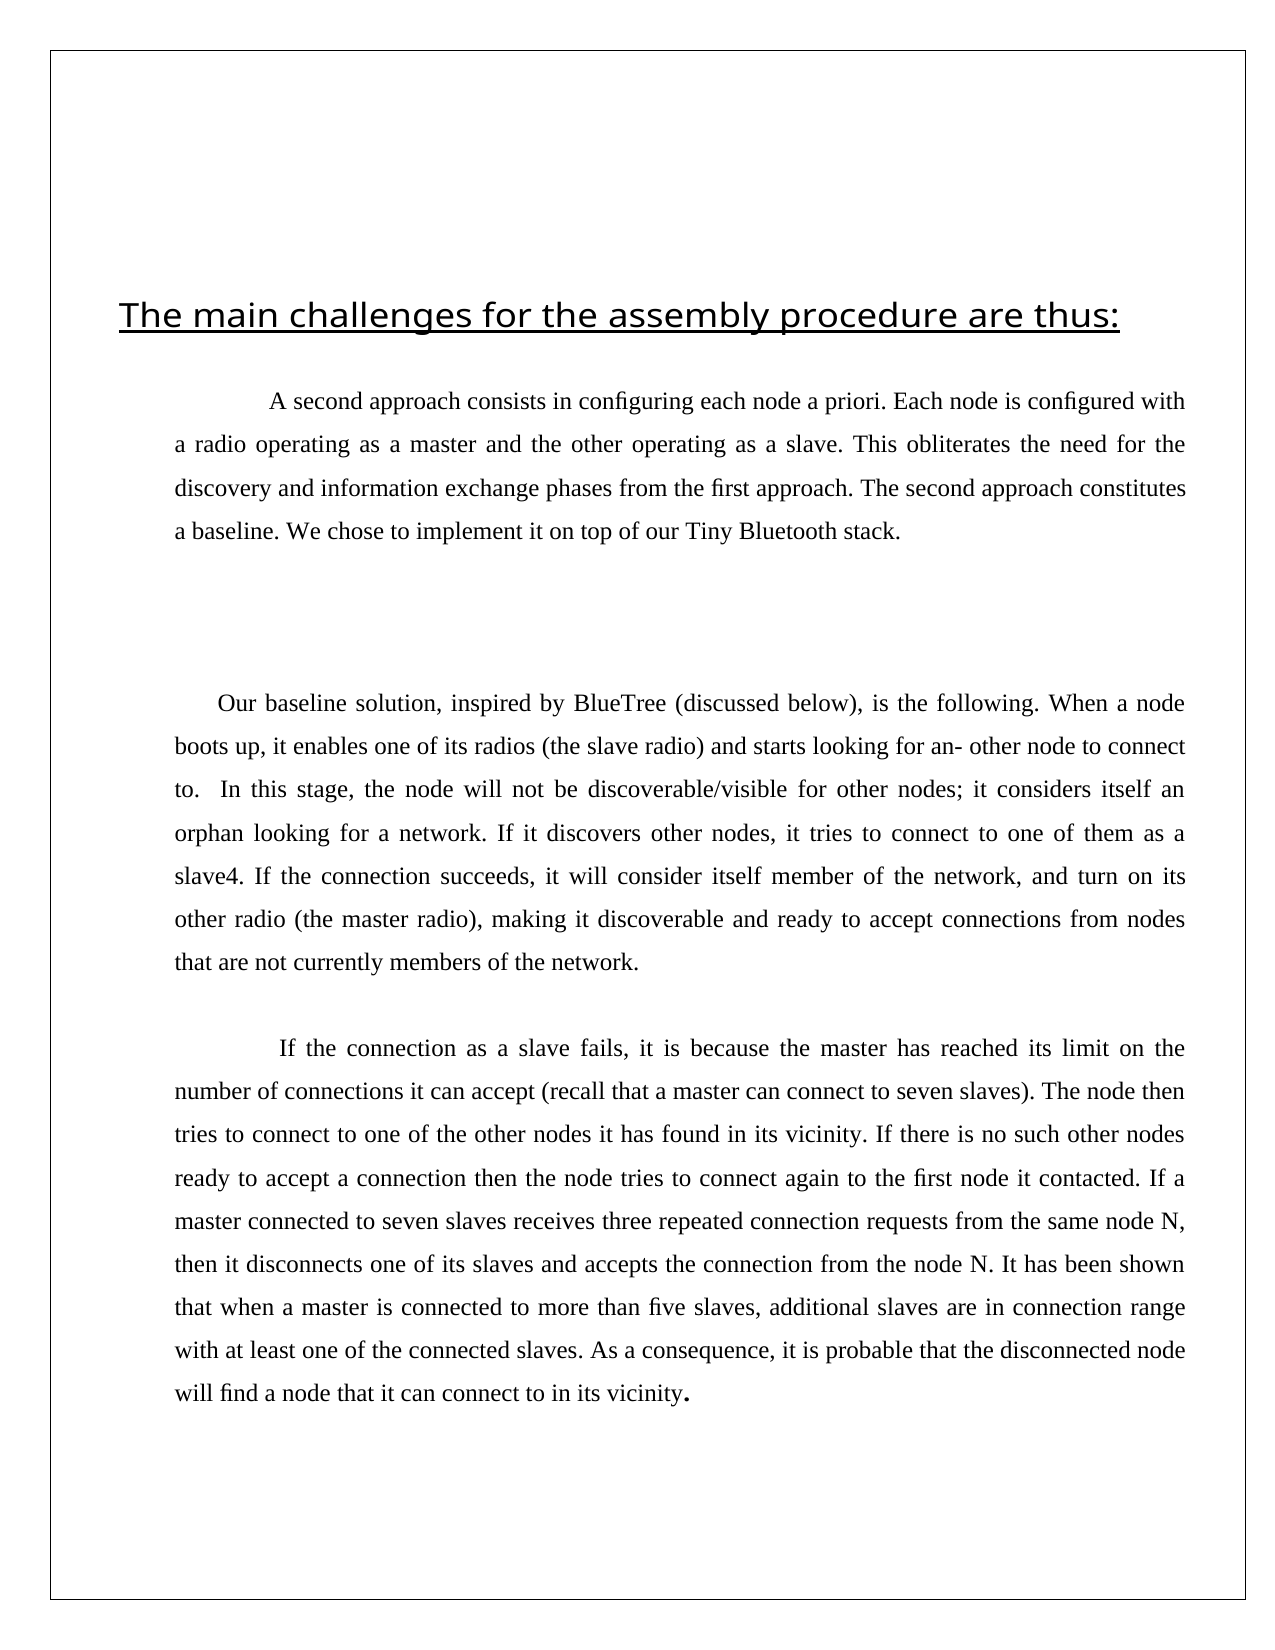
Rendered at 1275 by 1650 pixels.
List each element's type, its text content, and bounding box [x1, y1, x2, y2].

text If the connection as a slave fails, it is because the master has reached its limit on the number of connections it can accept (recall that a master can connect to seven slaves). The node then tries to connect to one of the other nodes it has found in its vicinity. If there is no such other nodes ready to accept a connection then the node tries to connect again to the ﬁrst node it contacted. If a master connected to seven slaves receives three repeated connection requests from the same node N, then it disconnects one of its slaves and accepts the connection from the node N. It has been shown that when a master is connected to more than ﬁve slaves, additional slaves are in connection range with at least one of the connected slaves. As a consequence, it is probable that the disconnected node will ﬁnd a node that it can connect to in its vicinity. [174, 1033, 1187, 1407]
text Our baseline solution, inspired by BlueTree (discussed below), is the following. When a node boots up, it enables one of its radios (the slave radio) and starts looking for an- other node to connect to. In this stage, the node will not be discoverable/visible for other nodes; it considers itself an orphan looking for a network. If it discovers other nodes, it tries to connect to one of them as a slave4. If the connection succeeds, it will consider itself member of the network, and turn on its other radio (the master radio), making it discoverable and ready to accept connections from nodes that are not currently members of the network. [174, 688, 1187, 976]
text The main challenges for the assembly procedure are thus: [119, 292, 1171, 337]
text A second approach consists in conﬁguring each node a priori. Each node is conﬁgured with a radio operating as a master and the other operating as a slave. This obliterates the need for the discovery and information exchange phases from the ﬁrst approach. The second approach constitutes a baseline. We chose to implement it on top of our Tiny Bluetooth stack. [174, 386, 1187, 544]
